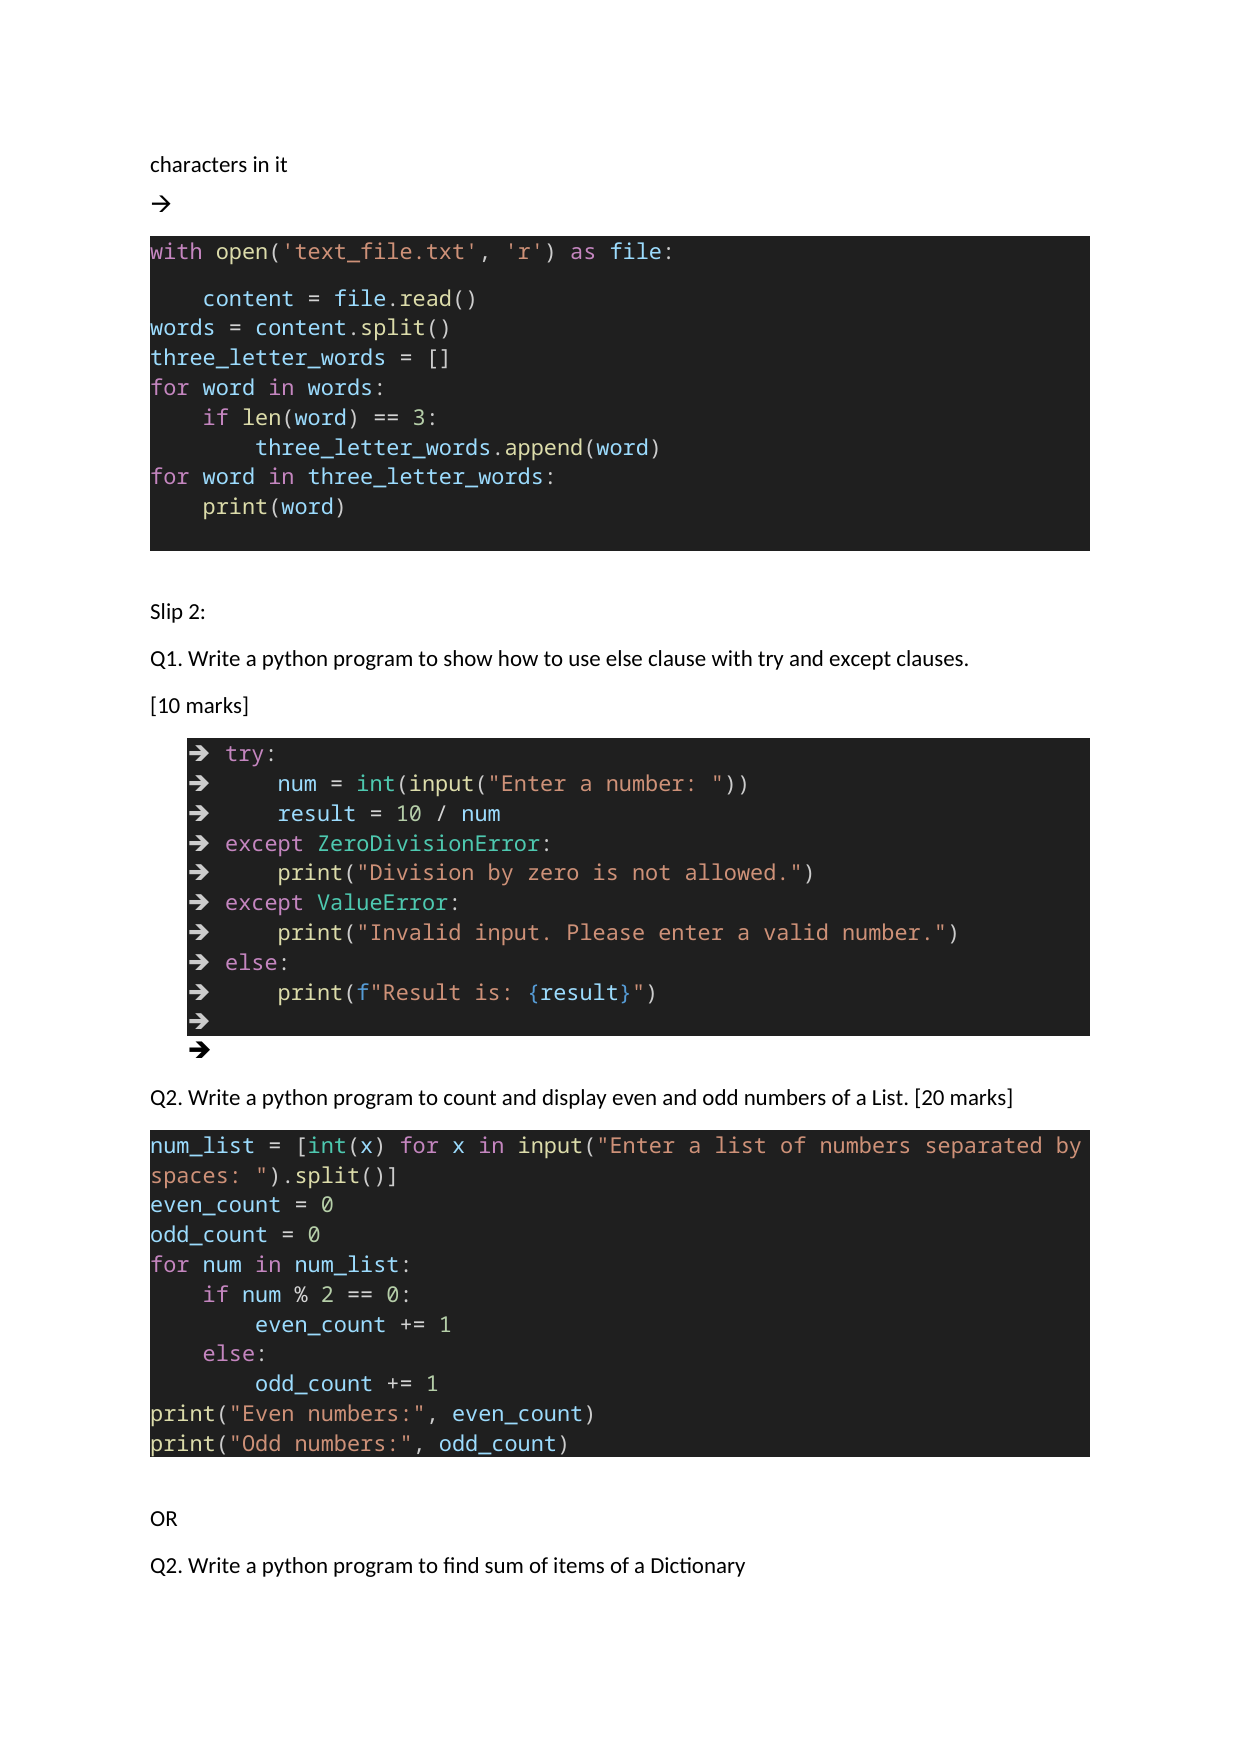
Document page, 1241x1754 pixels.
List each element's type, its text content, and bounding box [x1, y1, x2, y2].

text characters in it [150, 150, 1090, 178]
text num_list = [int(x) for x in input("Enter a list of numbers separated by spaces: ").split()] [150, 1130, 1090, 1189]
text odd_count += 1 [150, 1368, 1090, 1398]
list print("Division by zero is not allowed.") [187, 857, 1090, 887]
text Slip 2: [150, 597, 1090, 626]
text for word in words: [150, 372, 1090, 402]
list except ValueError: [187, 887, 1090, 917]
text else: [150, 1338, 1090, 1368]
text if len(word) == 3: [150, 402, 1090, 431]
text OR [150, 1504, 1090, 1532]
list except ZeroDivisionError: [187, 827, 1090, 857]
text Q1. Write a python program to show how to use else clause with try and except clauses. [150, 644, 1090, 672]
text [10 marks] [150, 691, 1090, 719]
text even_count = 0 [150, 1189, 1090, 1219]
text even_count += 1 [150, 1308, 1090, 1338]
text print("Odd numbers:", odd_count) [150, 1428, 1090, 1457]
list result = 10 / num [187, 798, 1090, 827]
text for word in three_letter_words: [150, 461, 1090, 491]
list else: [187, 947, 1090, 976]
text three_letter_words.append(word) [150, 431, 1090, 461]
text print(word) [150, 491, 1090, 521]
list print("Invalid input. Please enter a valid number.") [187, 917, 1090, 947]
text for num in num_list: [150, 1249, 1090, 1279]
text words = content.split() [150, 312, 1090, 342]
text odd_count = 0 [150, 1219, 1090, 1249]
text Q2. Write a python program to count and display even and odd numbers of a List. [20 marks] [150, 1083, 1090, 1111]
text if num % 2 == 0: [150, 1279, 1090, 1308]
text three_letter_words = [] [150, 342, 1090, 372]
text content = file.read() [150, 282, 1090, 312]
list num = int(input("Enter a number: ")) [187, 768, 1090, 798]
text Q2. Write a python program to find sum of items of a Dictionary [150, 1551, 1090, 1579]
text with open('text_file.txt', 'r') as file: [150, 236, 1090, 266]
text print("Even numbers:", even_count) [150, 1398, 1090, 1428]
list print(f"Result is: {result}") [187, 976, 1090, 1006]
list try: [187, 738, 1090, 768]
